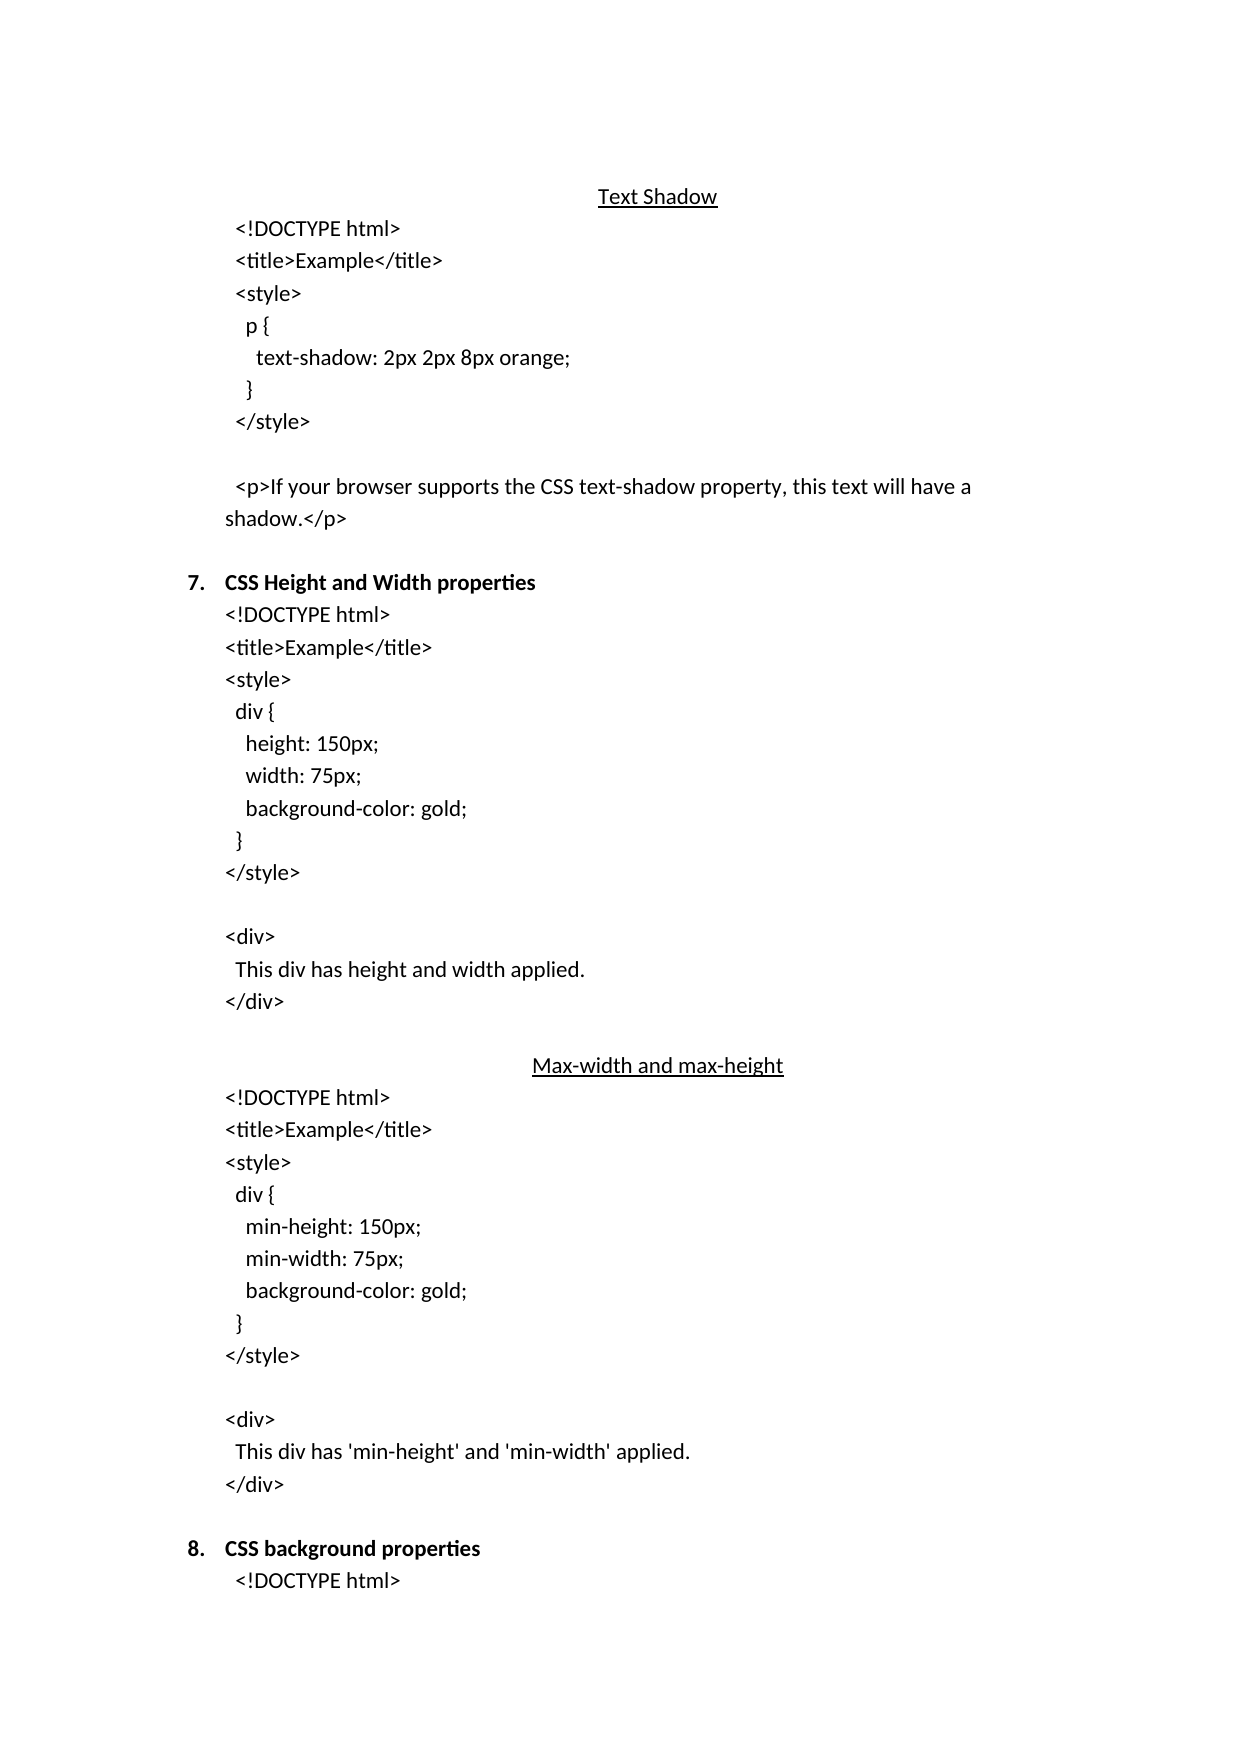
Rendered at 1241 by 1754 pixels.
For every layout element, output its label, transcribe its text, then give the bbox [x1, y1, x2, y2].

list </div> [225, 1470, 1090, 1498]
list <!DOCTYPE html> [225, 1566, 1090, 1594]
list <div> [225, 922, 1090, 951]
list <style> [225, 279, 1090, 307]
list CSS Height and Width properties [187, 568, 1090, 596]
list </style> [225, 407, 1090, 436]
list text-shadow: 2px 2px 8px orange; [225, 343, 1090, 371]
list Max-width and max-height [225, 1051, 1090, 1079]
list } [225, 826, 1090, 854]
list </style> [225, 858, 1090, 886]
list min-height: 150px; [225, 1212, 1090, 1240]
list } [225, 1309, 1090, 1337]
list </div> [225, 987, 1090, 1015]
list This div has 'min-height' and 'min-width' applied. [225, 1437, 1090, 1466]
list <title>Example</title> [225, 1116, 1090, 1144]
list div { [225, 1180, 1090, 1208]
list CSS background properties [187, 1534, 1090, 1562]
list width: 75px; [225, 762, 1090, 789]
list <!DOCTYPE html> [225, 214, 1090, 242]
list p { [225, 311, 1090, 339]
list height: 150px; [225, 729, 1090, 757]
list This div has height and width applied. [225, 955, 1090, 983]
list </style> [225, 1341, 1090, 1369]
list <style> [225, 665, 1090, 693]
list <title>Example</title> [225, 633, 1090, 661]
list Text Shadow [225, 182, 1090, 210]
list <!DOCTYPE html> [225, 1083, 1090, 1111]
list background-color: gold; [225, 794, 1090, 822]
list min-width: 75px; [225, 1244, 1090, 1272]
list <style> [225, 1148, 1090, 1176]
list <p>If your browser supports the CSS text-shadow property, this text will have a shadow.</p> [225, 472, 1090, 532]
list <div> [225, 1405, 1090, 1433]
list } [225, 375, 1090, 403]
list <title>Example</title> [225, 247, 1090, 274]
list div { [225, 697, 1090, 725]
list <!DOCTYPE html> [225, 601, 1090, 629]
list background-color: gold; [225, 1277, 1090, 1304]
